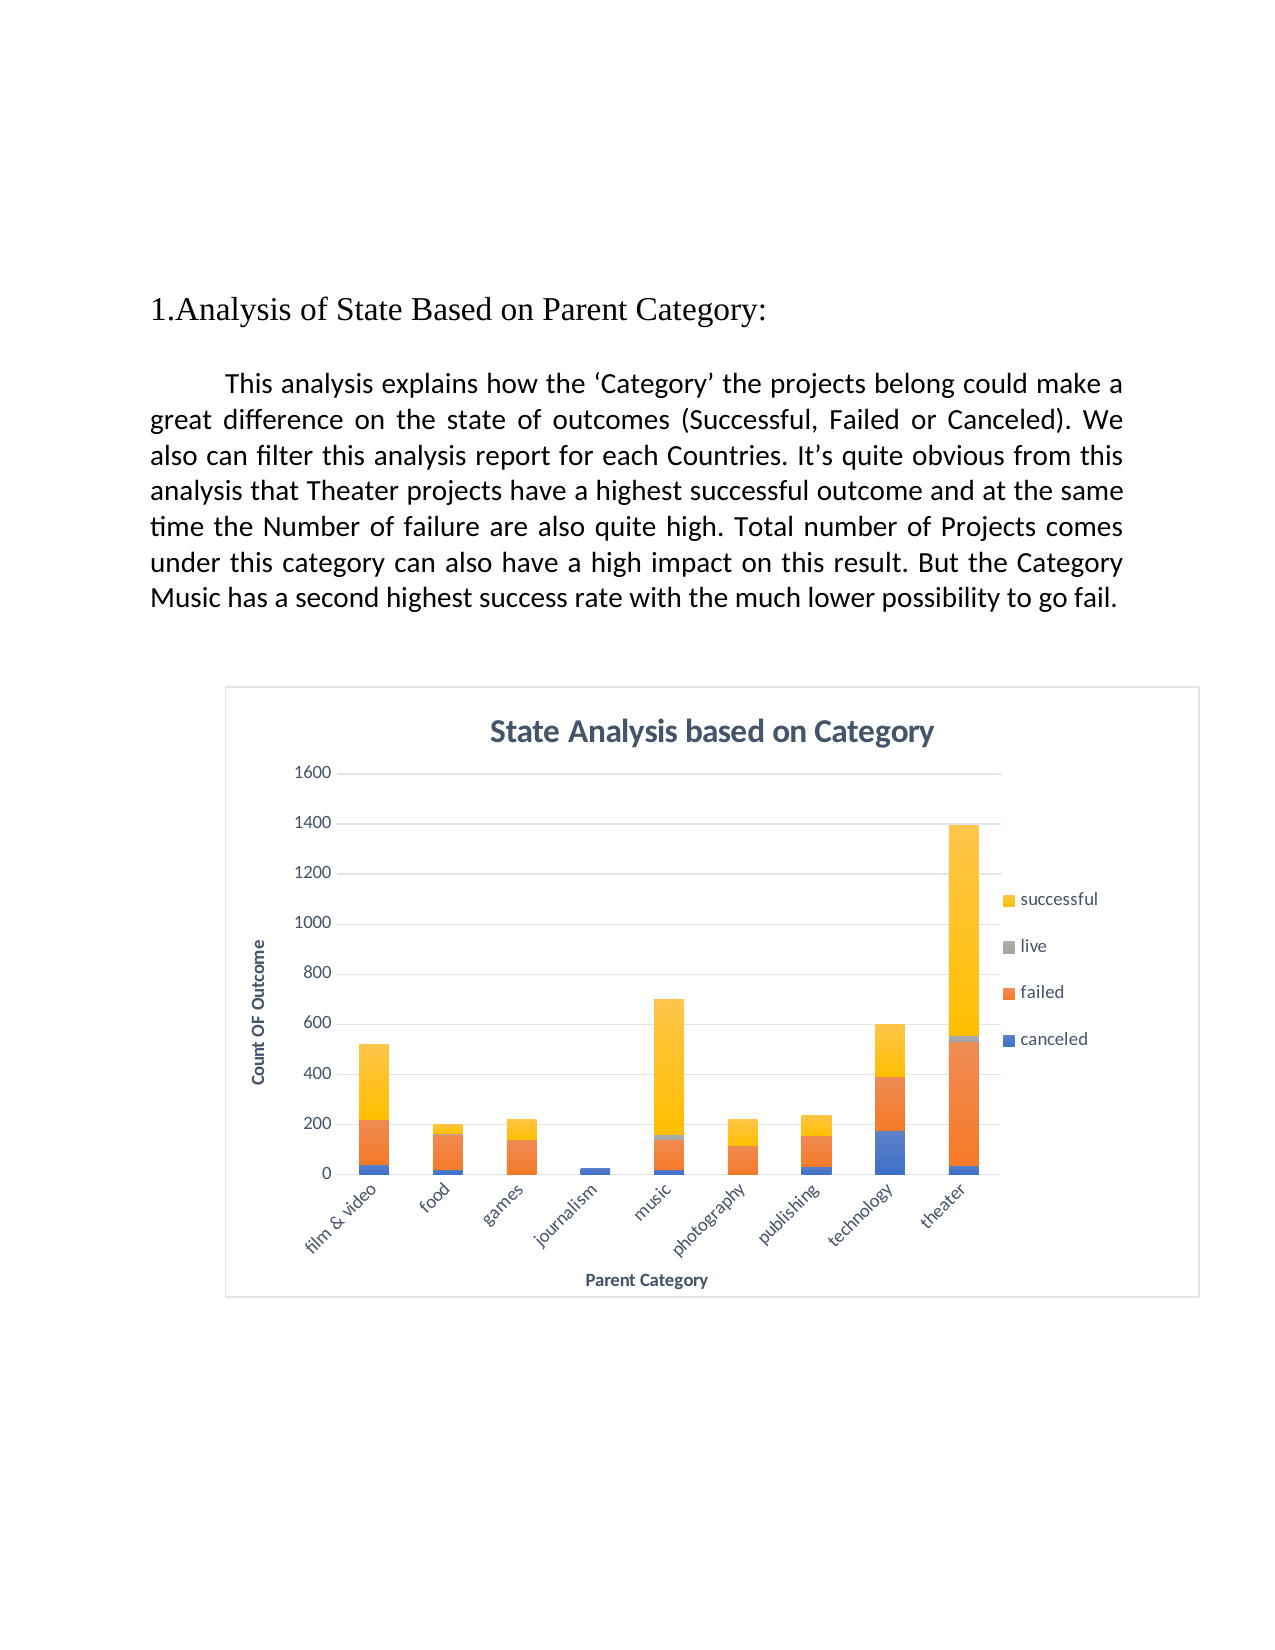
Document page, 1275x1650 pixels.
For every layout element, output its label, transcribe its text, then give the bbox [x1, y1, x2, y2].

text This analysis explains how the ‘Category’ the projects belong could make a great difference on the state of outcomes (Successful, Failed or Canceled). We also can filter this analysis report for each Countries. It’s quite obvious from this analysis that Theater projects have a highest successful outcome and at the same time the Number of failure are also quite high. Total number of Projects comes under this category can also have a high impact on this result. But the Category Music has a second highest success rate with the much lower possibility to go fail. [150, 366, 1125, 615]
text 1.Analysis of State Based on Parent Category: [150, 289, 1125, 327]
